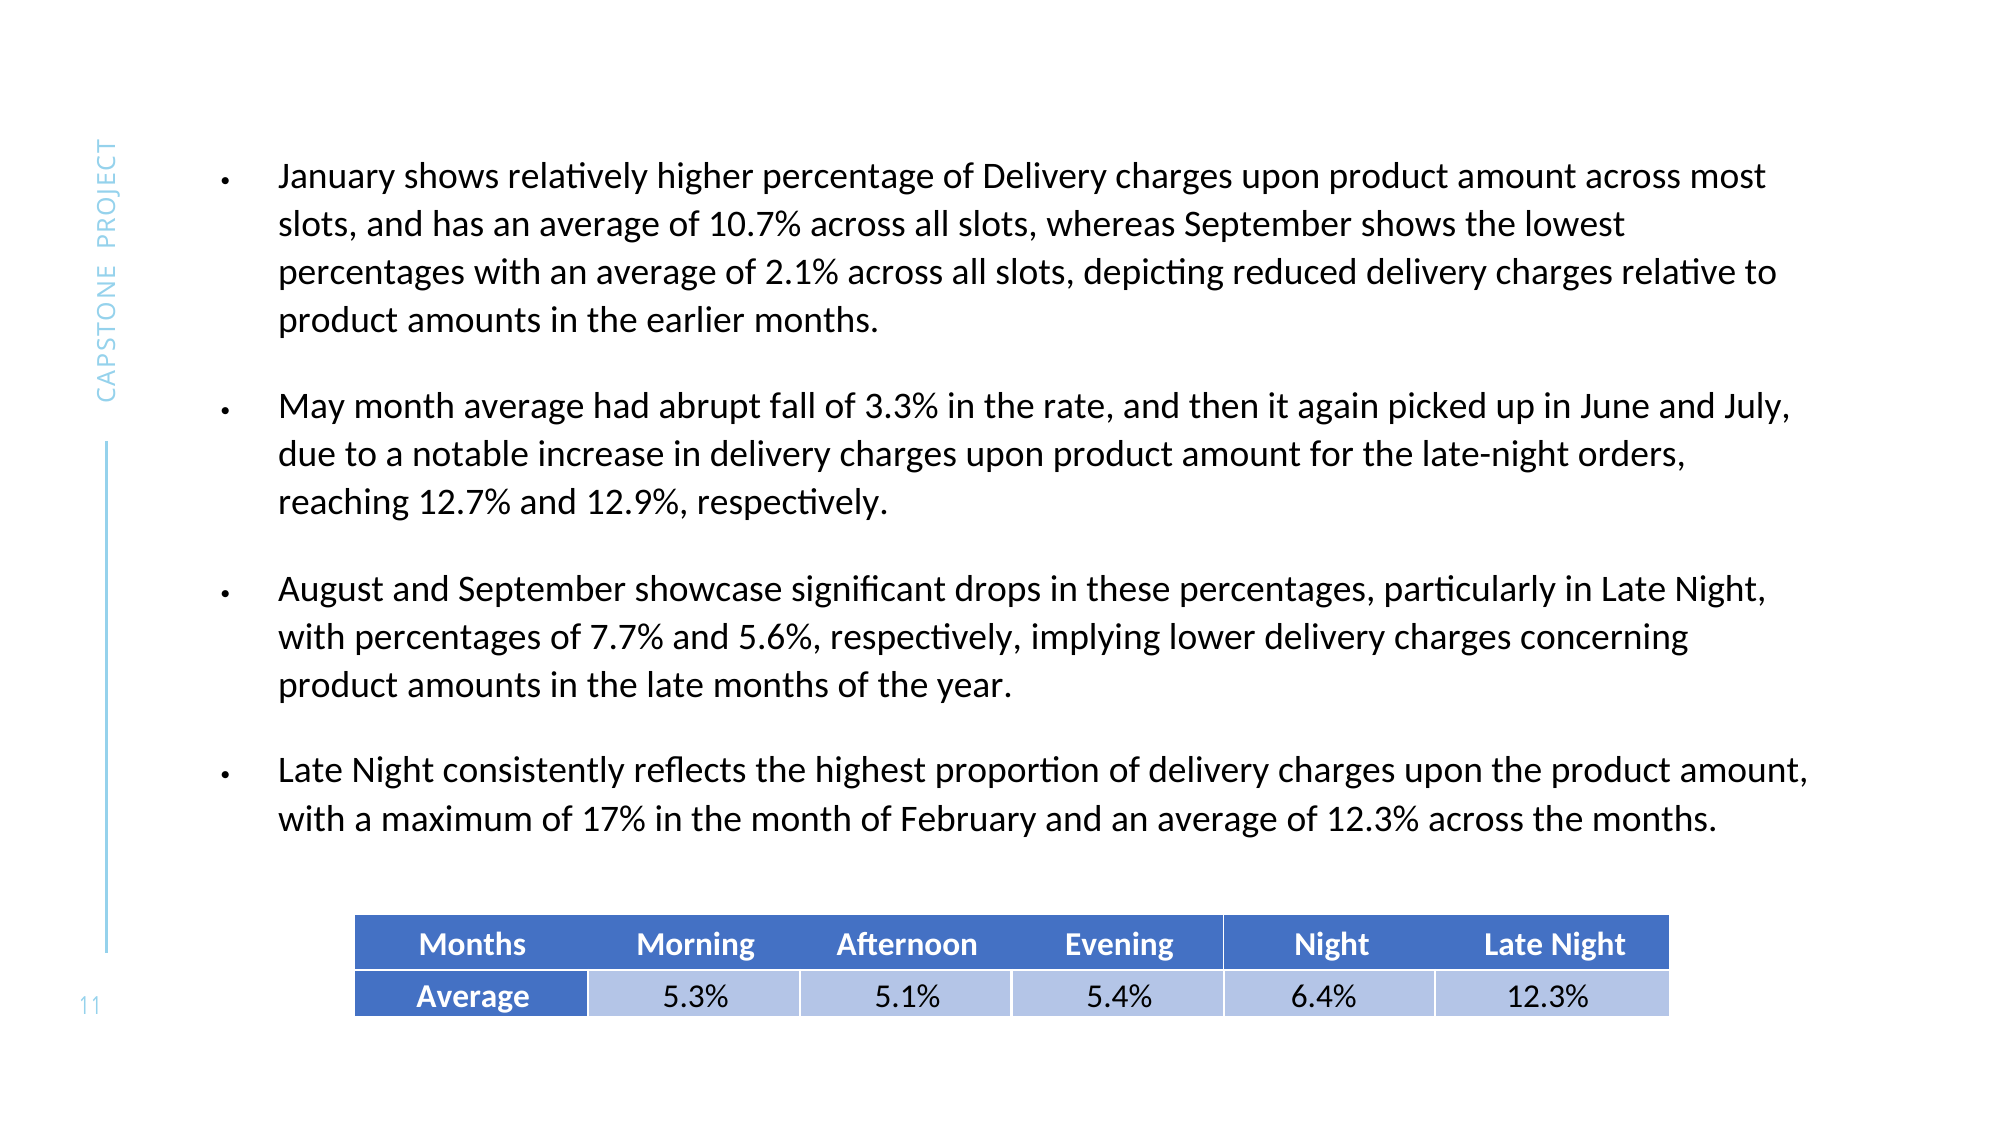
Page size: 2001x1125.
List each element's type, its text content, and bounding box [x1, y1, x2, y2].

text 11 [79, 988, 1981, 1022]
text with a maximum of 17% in the month of February and an average of 12.3% across the months. [278, 795, 1981, 841]
list May month average had abrupt fall of 3.3% in the rate, and then it again picked up in June and July, due to a notable increase in delivery charges upon product amount for the late-night orders, reaching 12.7% and 12.9%, respectively. [222, 382, 1823, 524]
list January shows relatively higher percentage of Delivery charges upon product amount across most slots, and has an average of 10.7% across all slots, whereas September shows the lowest percentages with an average of 2.1% across all slots, depicting reduced delivery charges relative to product amounts in the earlier months. [222, 152, 1816, 342]
list August and September showcase significant drops in these percentages, particularly in Late Night, with percentages of 7.7% and 5.6%, respectively, implying lower delivery charges concerning product amounts in the late months of the year. [222, 564, 1813, 707]
list Late Night consistently reflects the highest proportion of delivery charges upon the product amount, [222, 746, 1981, 792]
